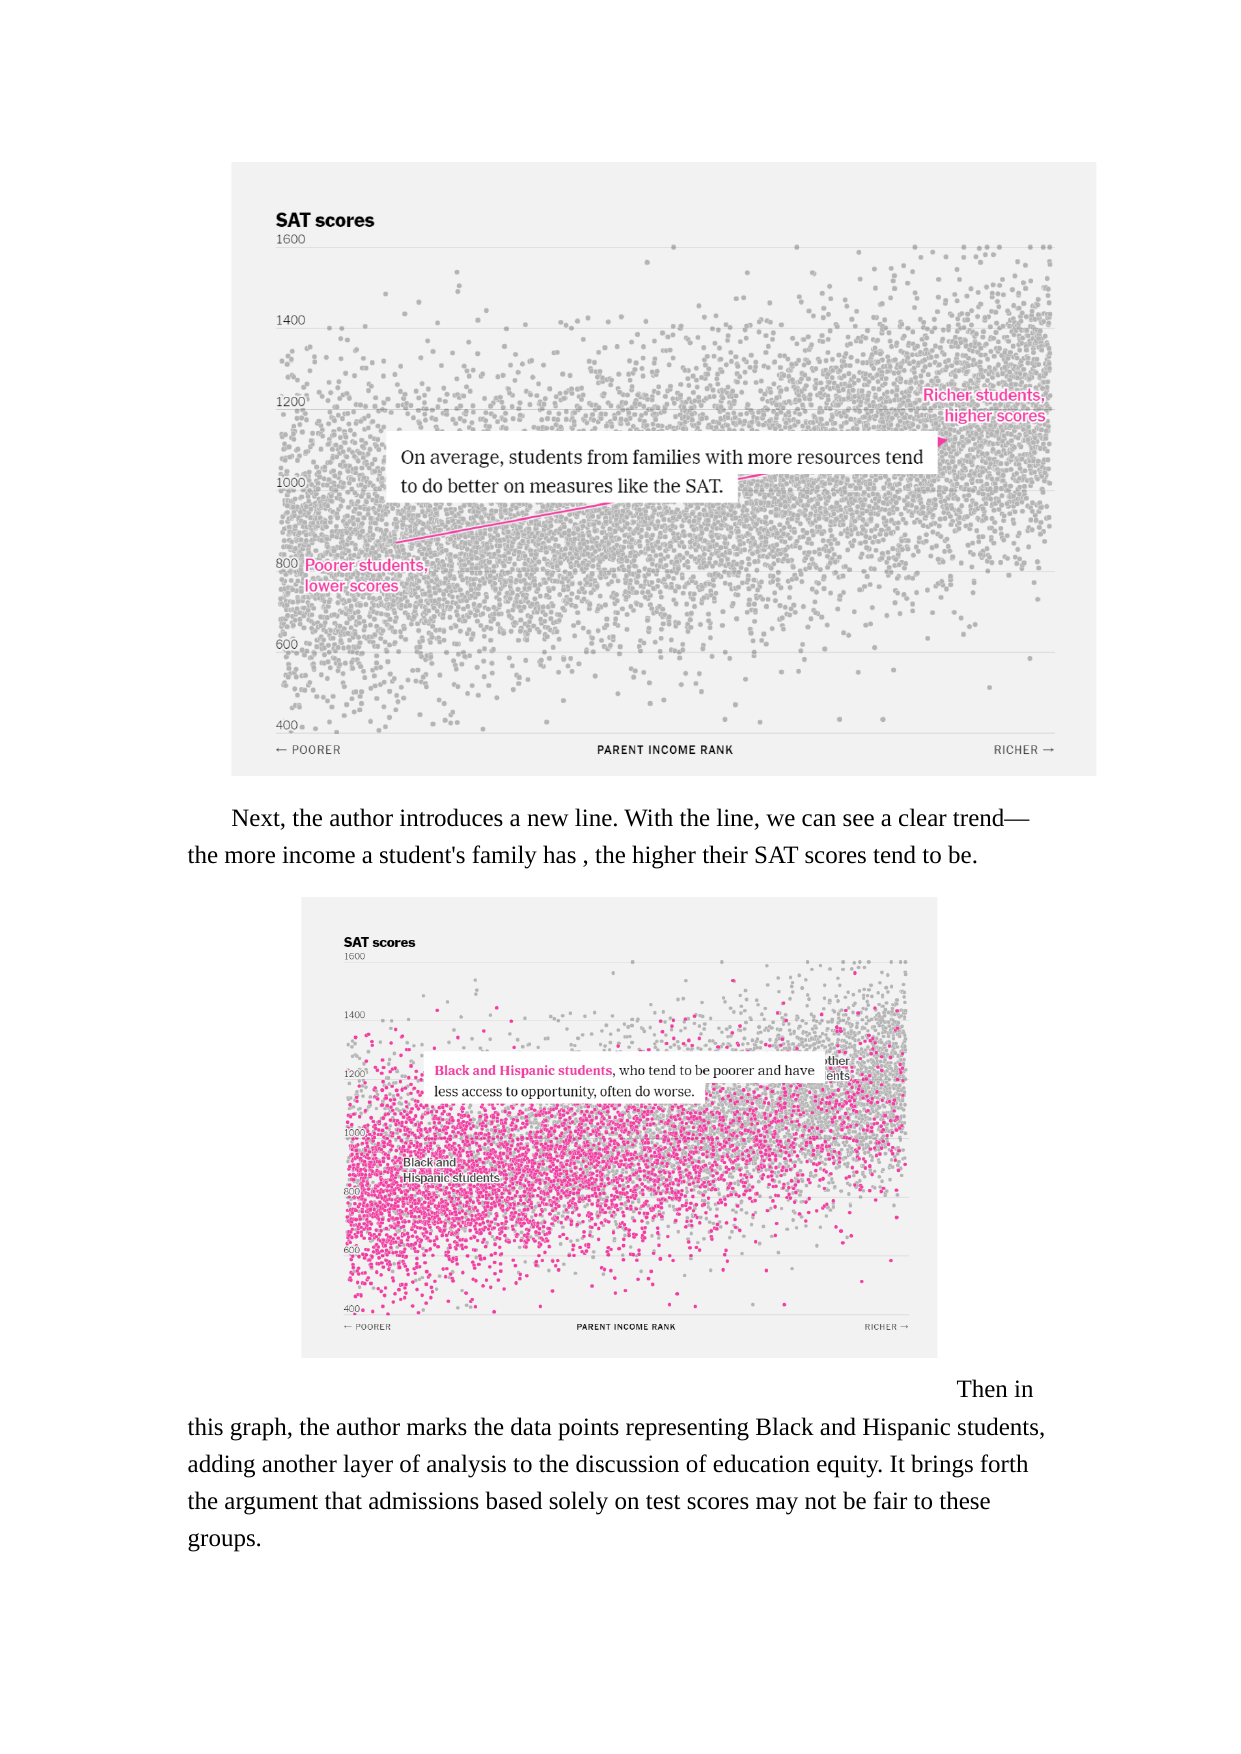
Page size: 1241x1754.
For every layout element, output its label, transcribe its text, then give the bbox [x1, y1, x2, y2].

picture [231, 162, 1097, 776]
picture [300, 897, 937, 1357]
text Next, the author introduces a new line. With the line, we can see a clear trend—the more income a student's family has , the higher their SAT scores tend to be. [187, 801, 1053, 871]
text Then in this graph, the author marks the data points representing Black and Hispanic students, adding another layer of analysis to the discussion of education equity. It brings forth the argument that admissions based solely on test scores may not be fair to these groups. [187, 1372, 1053, 1554]
